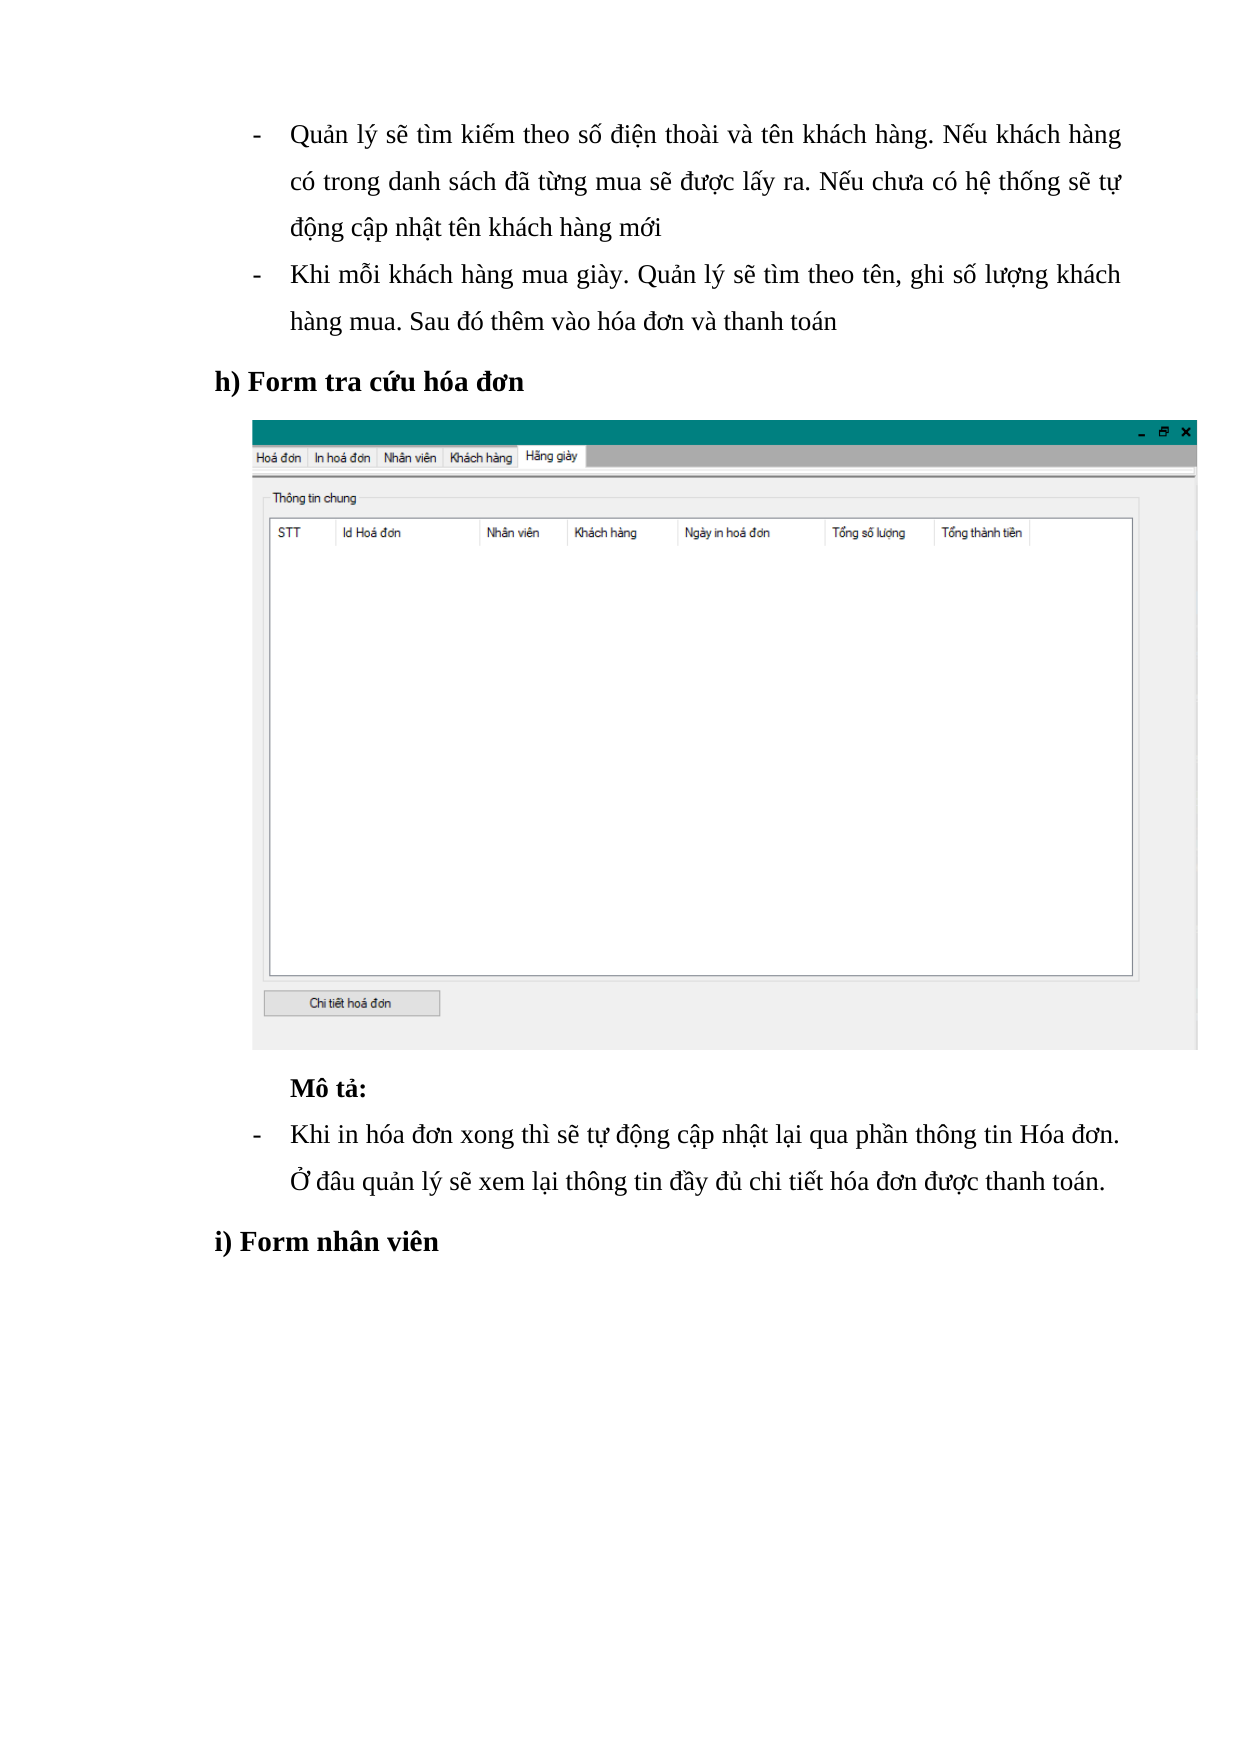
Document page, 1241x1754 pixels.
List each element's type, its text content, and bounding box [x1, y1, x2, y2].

list Mô tả: [290, 1072, 1122, 1103]
list Khi mỗi khách hàng mua giày. Quản lý sẽ tìm theo tên, ghi số lượng khách hàng mua. Sau đó thêm vào hóa đơn và thanh toán [252, 258, 1122, 336]
text Form nhân viên [214, 1224, 1122, 1258]
list Quản lý sẽ tìm kiếm theo số điện thoài và tên khách hàng. Nếu khách hàng có trong danh sách đã từng mua sẽ được lấy ra. Nếu chưa có hệ thống sẽ tự động cập nhật tên khách hàng mới [252, 118, 1122, 243]
list Khi in hóa đơn xong thì sẽ tự động cập nhật lại qua phần thông tin Hóa đơn. Ở đâu quản lý sẽ xem lại thông tin đầy đủ chi tiết hóa đơn được thanh toán. [252, 1118, 1122, 1196]
picture [252, 420, 1198, 1050]
text Form tra cứu hóa đơn [214, 364, 1122, 397]
